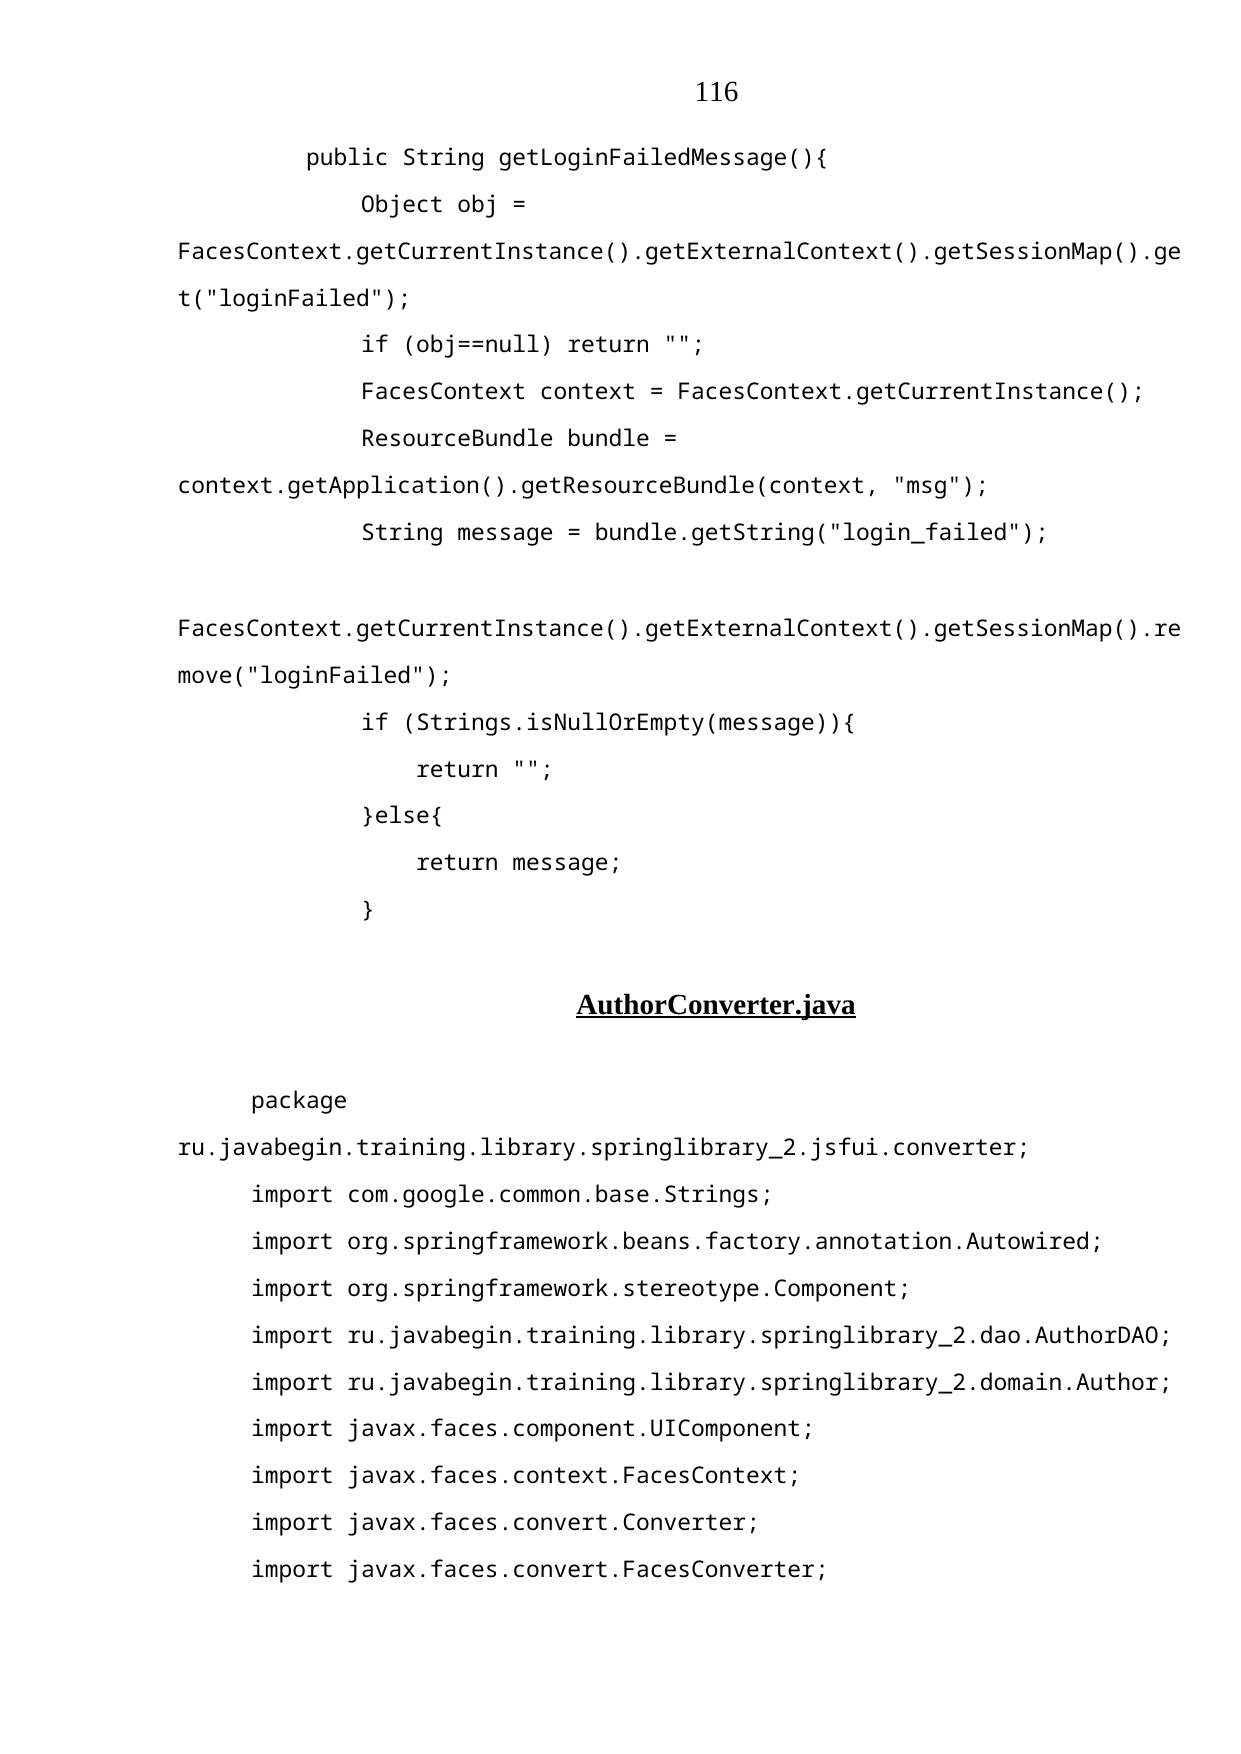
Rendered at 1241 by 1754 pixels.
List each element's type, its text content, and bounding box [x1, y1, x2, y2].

text String message = bundle.getString("login_failed"); [177, 516, 1181, 547]
text public String getLoginFailedMessage(){ [177, 141, 1181, 172]
text import ru.javabegin.training.library.springlibrary_2.domain.Author; [177, 1365, 1181, 1397]
text import javax.faces.context.FacesContext; [177, 1459, 1181, 1490]
text import com.google.common.base.Strings; [177, 1178, 1181, 1209]
text import javax.faces.convert.Converter; [177, 1506, 1181, 1537]
text import org.springframework.beans.factory.annotation.Autowired; [177, 1225, 1181, 1256]
text if (obj==null) return ""; [177, 328, 1181, 360]
text import ru.javabegin.training.library.springlibrary_2.dao.AuthorDAO; [177, 1318, 1181, 1350]
text import javax.faces.convert.FacesConverter; [177, 1553, 1181, 1584]
text return message; [177, 846, 1181, 878]
text import javax.faces.component.UIComponent; [177, 1412, 1181, 1443]
text FacesContext.getCurrentInstance().getExternalContext().getSessionMap().remove("loginFailed"); [177, 563, 1181, 690]
text return ""; [177, 753, 1181, 784]
text ResourceBundle bundle = context.getApplication().getResourceBundle(context, "msg"); [177, 422, 1181, 500]
text if (Strings.isNullOrEmpty(message)){ [177, 706, 1181, 737]
text package ru.javabegin.training.library.springlibrary_2.jsfui.converter; [177, 1084, 1181, 1162]
text import org.springframework.stereotype.Component; [177, 1272, 1181, 1303]
text AuthorConverter.java [177, 987, 1181, 1021]
text } [177, 893, 1181, 924]
text FacesContext context = FacesContext.getCurrentInstance(); [177, 375, 1181, 407]
text Object obj = FacesContext.getCurrentInstance().getExternalContext().getSessionMap().get("loginFailed"); [177, 188, 1181, 313]
text }else{ [177, 799, 1181, 831]
